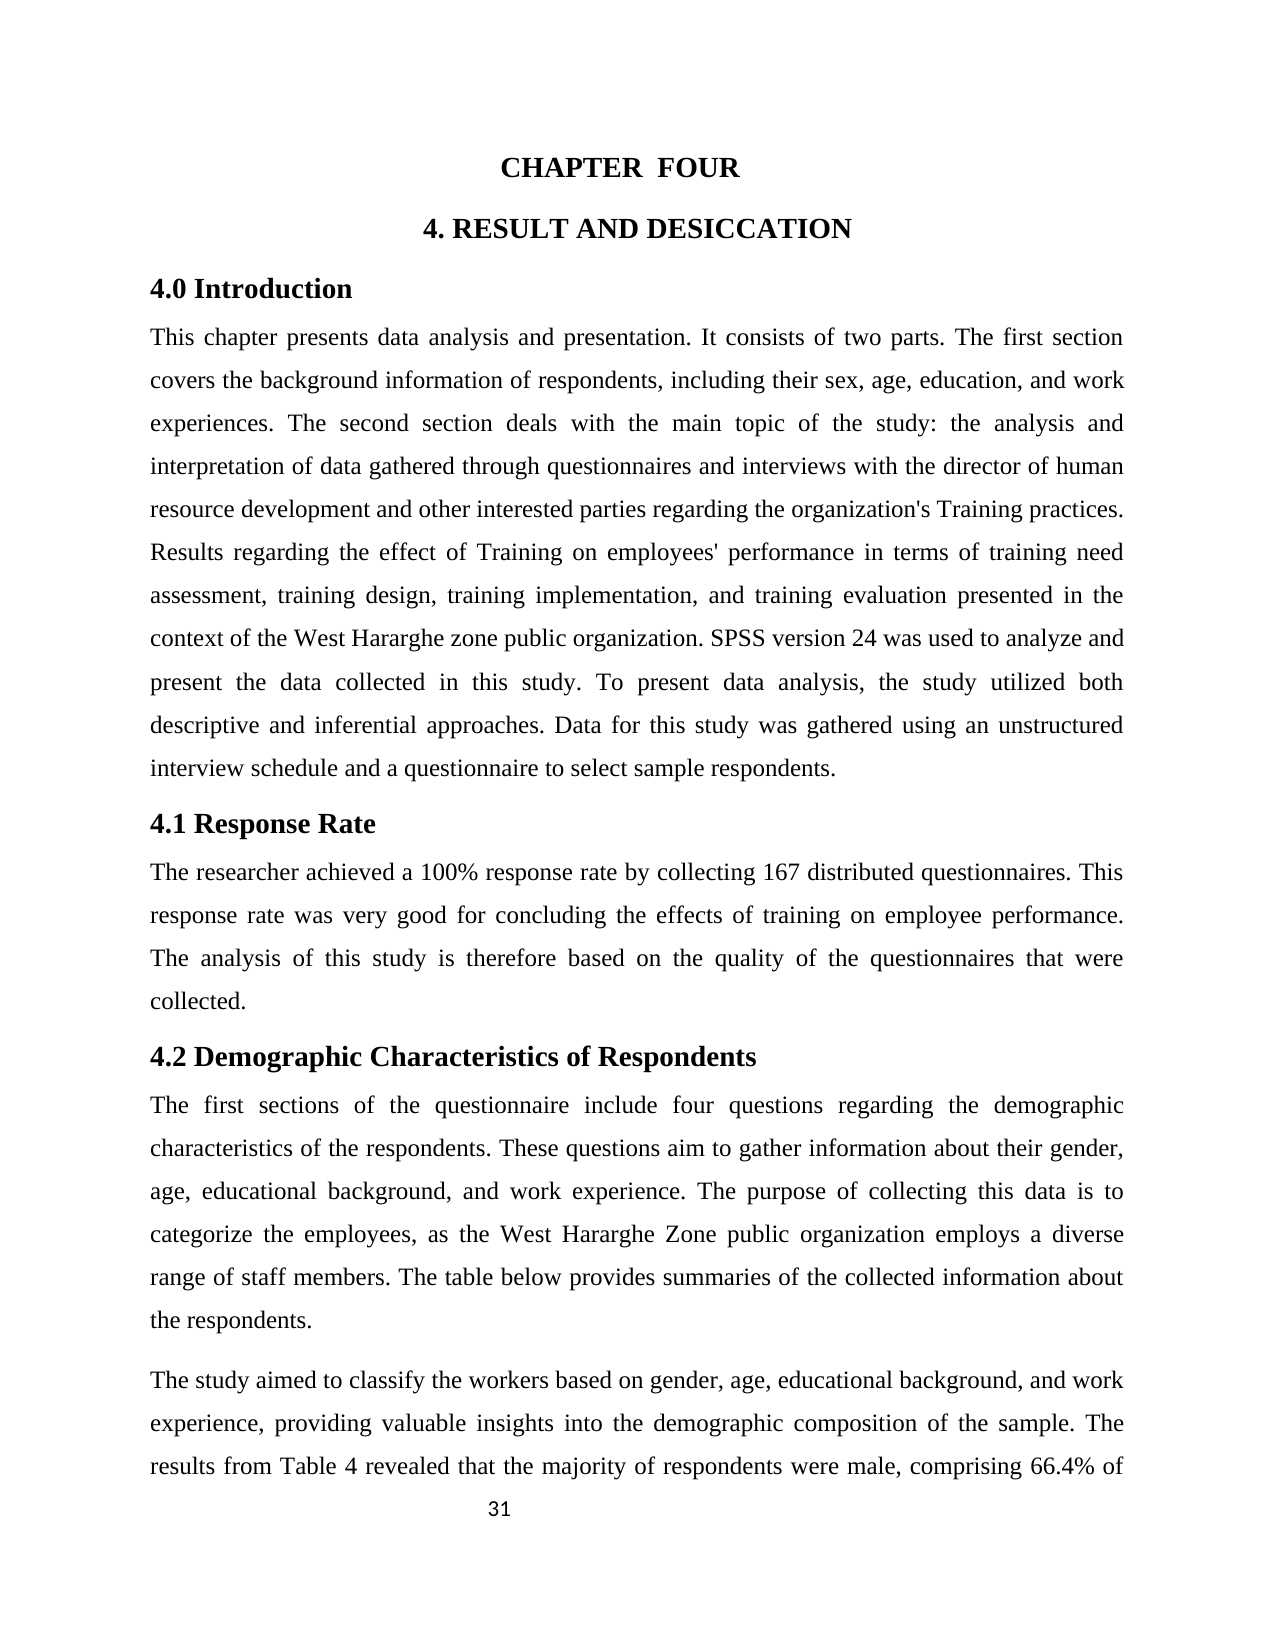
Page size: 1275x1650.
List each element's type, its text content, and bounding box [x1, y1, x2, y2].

text The researcher achieved a 100% response rate by collecting 167 distributed questionnaires. This response rate was very good for concluding the effects of training on employee performance. The analysis of this study is therefore based on the quality of the questionnaires that were collected. [150, 857, 1125, 1015]
subtitle 4. RESULT AND DESICCATION [150, 211, 1125, 244]
subtitle 4.2 Demographic Characteristics of Respondents [150, 1039, 1125, 1073]
subtitle 4.0 Introduction [150, 271, 1125, 305]
text This chapter presents data analysis and presentation. It consists of two parts. The first section covers the background information of respondents, including their sex, age, education, and work experiences. The second section deals with the main topic of the study: the analysis and interpretation of data gathered through questionnaires and interviews with the director of human resource development and other interested parties regarding the organization's Training practices. Results regarding the effect of Training on employees' performance in terms of training need assessment, training design, training implementation, and training evaluation presented in the context of the West Hararghe zone public organization. SPSS version 24 was used to analyze and present the data collected in this study. To present data analysis, the study utilized both descriptive and inferential approaches. Data for this study was gathered using an unstructured interview schedule and a questionnaire to select sample respondents. [150, 322, 1125, 782]
subtitle CHAPTER FOUR [150, 150, 1125, 183]
subtitle 4.1 Response Rate [150, 806, 1125, 840]
text The first sections of the questionnaire include four questions regarding the demographic characteristics of the respondents. These questions aim to gather information about their gender, age, educational background, and work experience. The purpose of collecting this data is to categorize the employees, as the West Hararghe Zone public organization employs a diverse range of staff members. The table below provides summaries of the collected information about the respondents. [150, 1090, 1125, 1334]
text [150, 1365, 1125, 1480]
